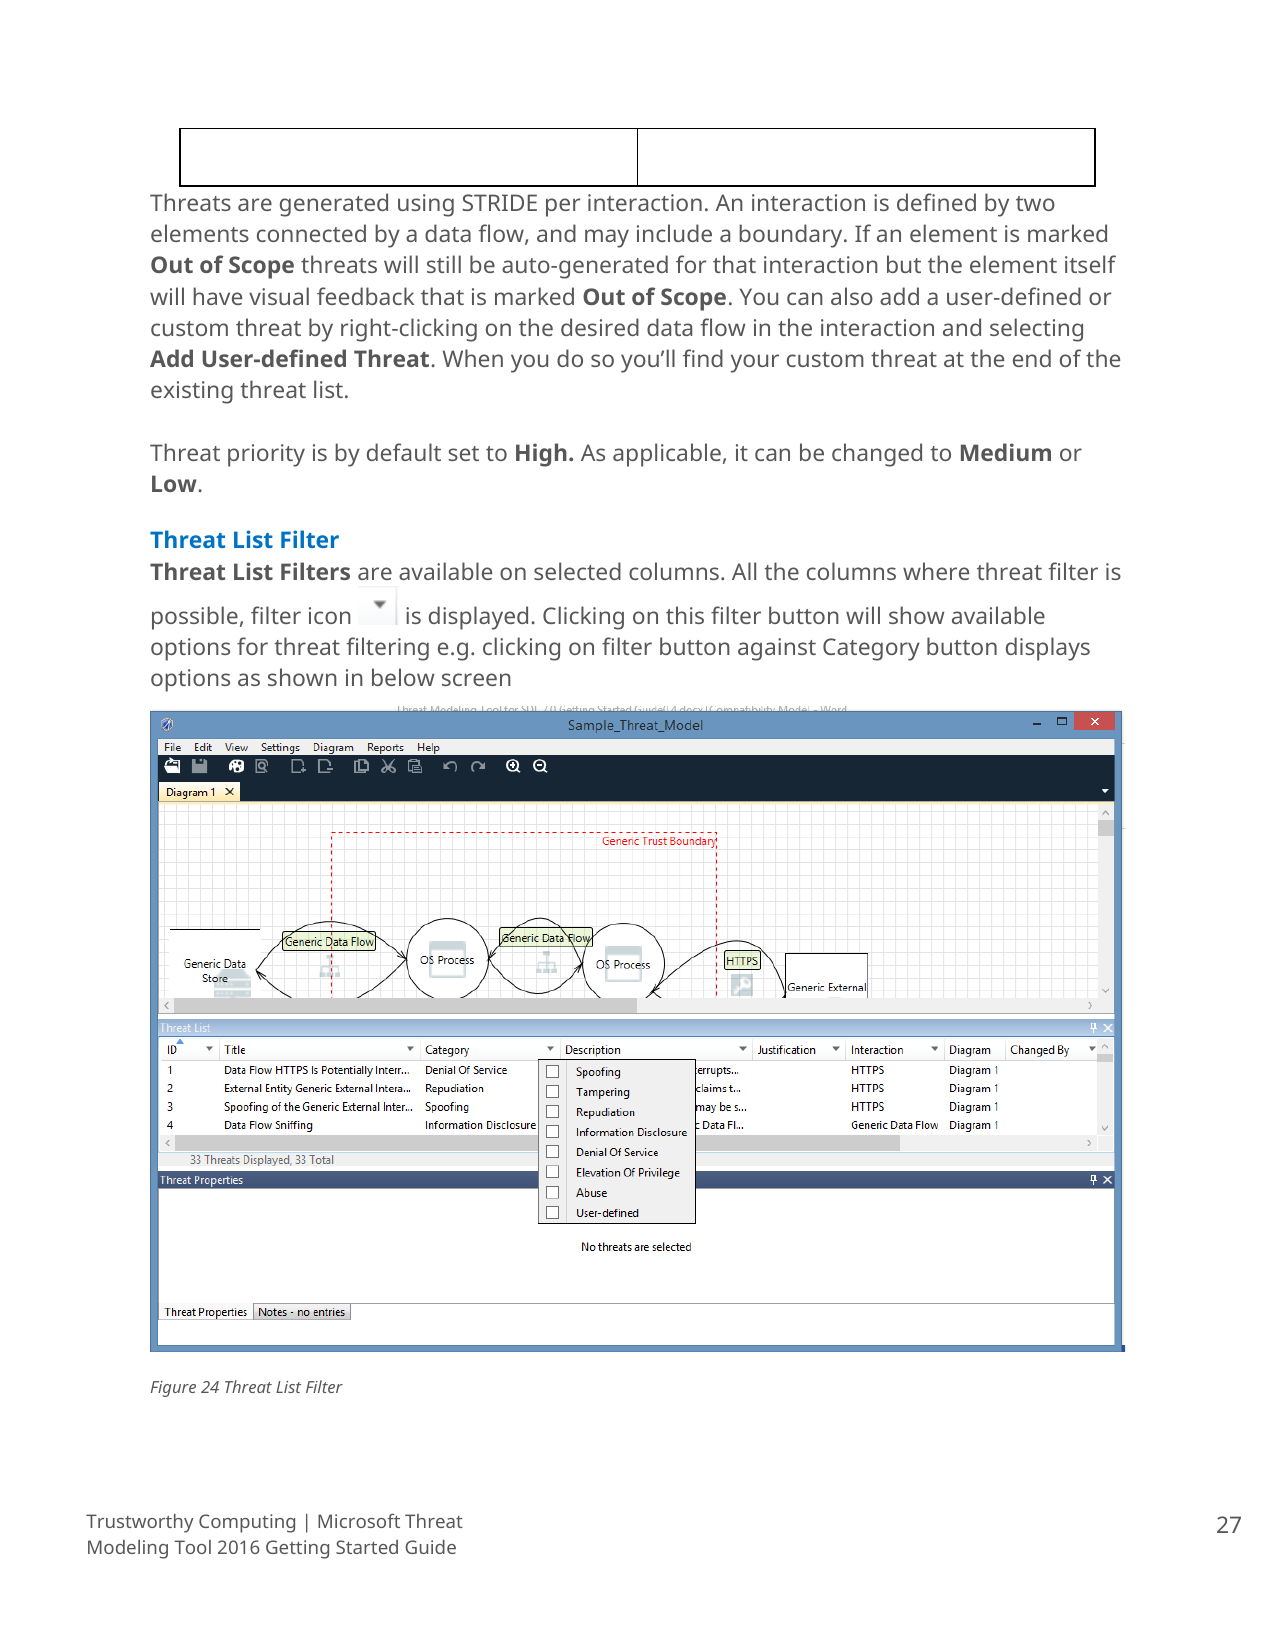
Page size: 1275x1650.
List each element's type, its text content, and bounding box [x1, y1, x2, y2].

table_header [638, 129, 1094, 185]
subtitle Threat List Filter [150, 524, 1125, 556]
text Threat List Filters are available on selected columns. All the columns where threat filter is possible, filter icon is displayed. Clicking on this filter button will show available options for threat filtering e.g. clicking on filter button against Category button displays options as shown in below screen [150, 556, 1125, 694]
picture [358, 586, 399, 625]
picture [150, 706, 1125, 1352]
text Threats are generated using STRIDE per interaction. An interaction is defined by two elements connected by a data flow, and may include a boundary. If an element is marked Out of Scope threats will still be auto-generated for that interaction but the element itself will have visual feedback that is marked Out of Scope. You can also add a user-defined or custom threat by right-clicking on the desired data flow in the interaction and selecting Add User-defined Threat. When you do so you’ll find your custom threat at the end of the existing threat list. Threat priority is by default set to High. As applicable, it can be changed to Medium or Low. [150, 187, 1125, 499]
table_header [181, 129, 637, 185]
